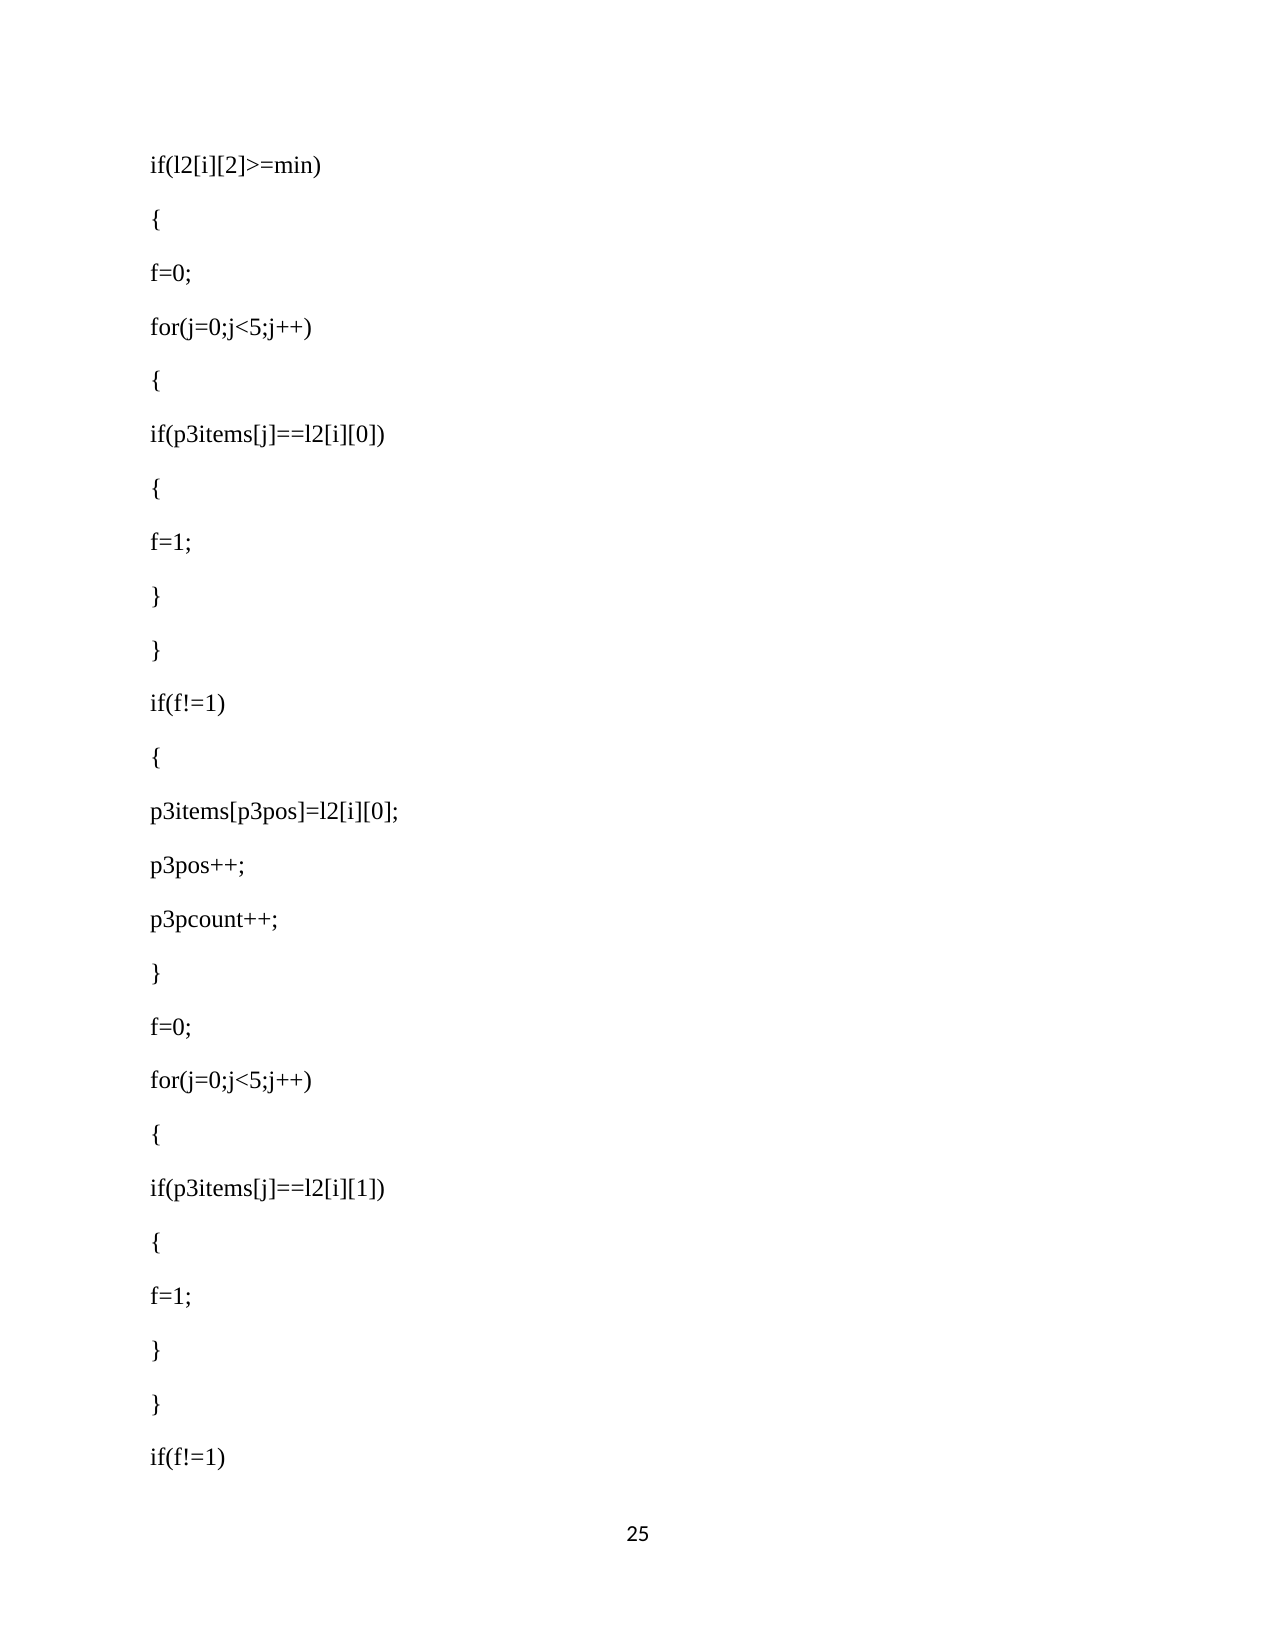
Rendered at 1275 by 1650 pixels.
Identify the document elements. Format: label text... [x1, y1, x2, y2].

text f=1; [150, 1281, 1125, 1310]
text { [150, 365, 1125, 394]
text if(l2[i][2]>=min) [150, 150, 1125, 179]
text } [150, 635, 1125, 663]
text p3pcount++; [150, 904, 1125, 933]
text for(j=0;j<5;j++) [150, 312, 1125, 340]
text { [150, 473, 1125, 502]
text { [150, 1227, 1125, 1256]
text p3items[p3pos]=l2[i][0]; [150, 796, 1125, 825]
text } [150, 958, 1125, 987]
text { [150, 204, 1125, 233]
text } [150, 581, 1125, 609]
text if(f!=1) [150, 1442, 1125, 1471]
text p3pos++; [150, 850, 1125, 879]
text for(j=0;j<5;j++) [150, 1066, 1125, 1094]
text } [150, 1389, 1125, 1417]
text f=0; [150, 1012, 1125, 1040]
text } [150, 1335, 1125, 1363]
text if(f!=1) [150, 688, 1125, 717]
text if(p3items[j]==l2[i][1]) [150, 1173, 1125, 1202]
text { [150, 742, 1125, 771]
text f=1; [150, 527, 1125, 556]
text f=0; [150, 258, 1125, 286]
text { [150, 1119, 1125, 1148]
text if(p3items[j]==l2[i][0]) [150, 419, 1125, 448]
